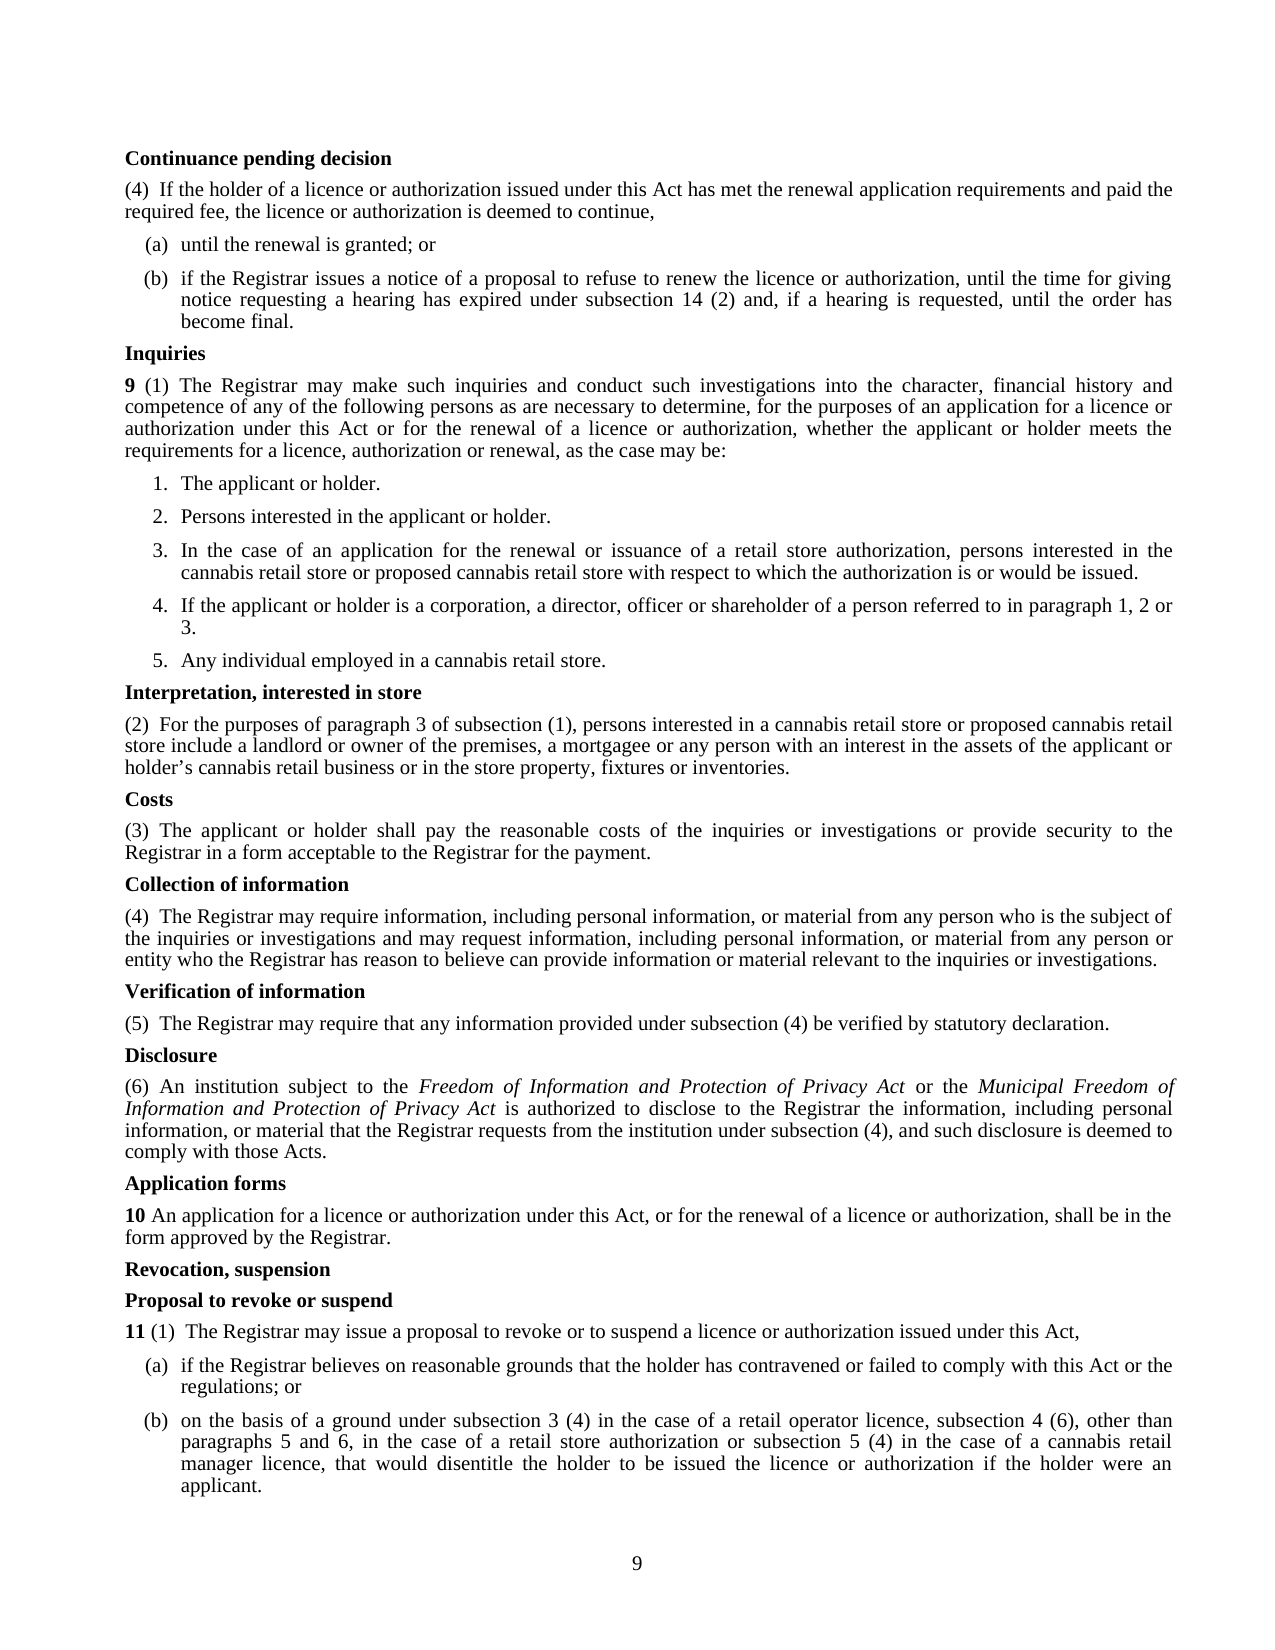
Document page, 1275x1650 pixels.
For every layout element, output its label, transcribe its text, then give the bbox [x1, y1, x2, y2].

text (a) if the Registrar believes on reasonable grounds that the holder has contravened or failed to comply with this Act or the regulations; or [124, 1355, 1174, 1398]
text (2) For the purposes of paragraph 3 of subsection (1), persons interested in a cannabis retail store or proposed cannabis retail store include a landlord or owner of the premises, a mortgagee or any person with an interest in the assets of the applicant or holder’s cannabis retail business or in the store property, fixtures or inventories. [124, 713, 1174, 779]
text 10 An application for a licence or authorization under this Act, or for the renewal of a licence or authorization, shall be in the form approved by the Registrar. [124, 1205, 1174, 1248]
text Continuance pending decision [124, 150, 1174, 169]
text 3. In the case of an application for the renewal or issuance of a retail store authorization, persons interested in the cannabis retail store or proposed cannabis retail store with respect to which the authorization is or would be issued. [124, 540, 1174, 583]
text (4) The Registrar may require information, including personal information, or material from any person who is the subject of the inquiries or investigations and may request information, including personal information, or material from any person or entity who the Registrar has reason to believe can provide information or material relevant to the inquiries or investigations. [124, 906, 1174, 971]
text (3) The applicant or holder shall pay the reasonable costs of the inquiries or investigations or provide security to the Registrar in a form acceptable to the Registrar for the payment. [124, 821, 1174, 864]
text (4) If the holder of a licence or authorization issued under this Act has met the renewal application requirements and paid the required fee, the licence or authorization is deemed to continue, [124, 179, 1174, 223]
text Disclosure [124, 1047, 1174, 1066]
text Costs [124, 791, 1174, 810]
text (b) if the Registrar issues a notice of a proposal to refuse to renew the licence or authorization, until the time for giving notice requesting a hearing has expired under subsection 14 (2) and, if a hearing is requested, until the order has become final. [124, 268, 1174, 333]
text (b) on the basis of a ground under subsection 3 (4) in the case of a retail operator licence, subsection 4 (6), other than paragraphs 5 and 6, in the case of a retail store authorization or subsection 5 (4) in the case of a cannabis retail manager licence, that would disentitle the holder to be issued the licence or authorization if the holder were an applicant. [124, 1410, 1174, 1497]
text Proposal to revoke or suspend [124, 1292, 1174, 1311]
text 5. Any individual employed in a cannabis retail store. [124, 650, 1174, 672]
text Revocation, suspension [124, 1261, 1174, 1280]
text 11 (1) The Registrar may issue a proposal to revoke or to suspend a licence or authorization issued under this Act, [124, 1321, 1174, 1343]
text (6) An institution subject to the Freedom of Information and Protection of Privacy Act or the Municipal Freedom of Information and Protection of Privacy Act is authorized to disclose to the Registrar the information, including personal information, or material that the Registrar requests from the institution under subsection (4), and such disclosure is deemed to comply with those Acts. [124, 1076, 1174, 1163]
text 2. Persons interested in the applicant or holder. [124, 507, 1174, 528]
text Inquiries [124, 345, 1174, 364]
text Application forms [124, 1176, 1174, 1194]
text Interpretation, interested in store [124, 684, 1174, 703]
text 4. If the applicant or holder is a corporation, a director, officer or shareholder of a person referred to in paragraph 1, 2 or 3. [124, 595, 1174, 638]
text (a) until the renewal is granted; or [124, 234, 1174, 256]
text 1. The applicant or holder. [124, 473, 1174, 495]
text Collection of information [124, 877, 1174, 895]
text 9 (1) The Registrar may make such inquiries and conduct such investigations into the character, financial history and competence of any of the following persons as are necessary to determine, for the purposes of an application for a licence or authorization under this Act or for the renewal of a licence or authorization, whether the applicant or holder meets the requirements for a licence, authorization or renewal, as the case may be: [124, 374, 1174, 462]
text (5) The Registrar may require that any information provided under subsection (4) be verified by statutory declaration. [124, 1013, 1174, 1034]
text Verification of information [124, 983, 1174, 1002]
